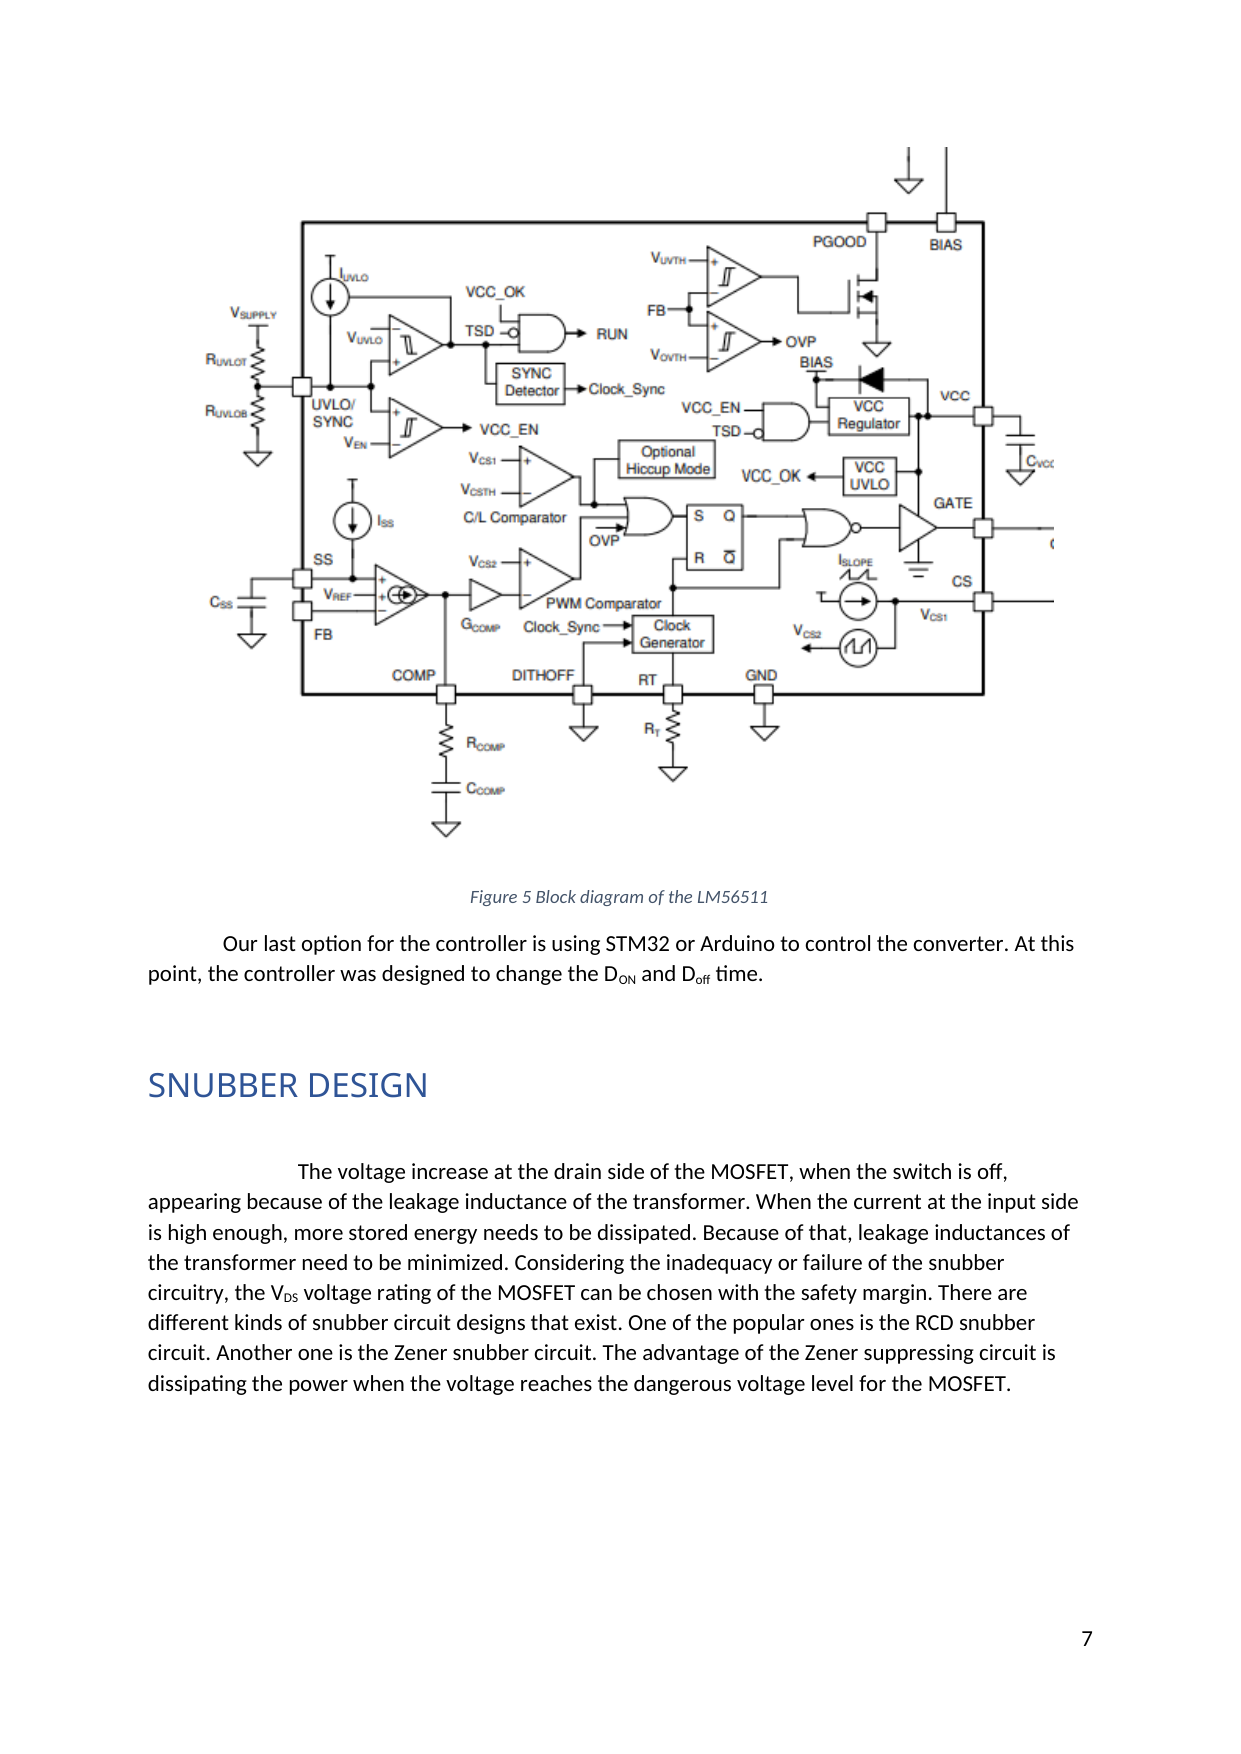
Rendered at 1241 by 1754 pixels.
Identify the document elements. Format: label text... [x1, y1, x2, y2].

text The voltage increase at the drain side of the MOSFET, when the switch is off, appearing because of the leakage inductance of the transformer. When the current at the input side is high enough, more stored energy needs to be dissipated. Because of that, leakage inductances of the transformer need to be minimized. Considering the inadequacy or failure of the snubber circuitry, the VDS voltage rating of the MOSFET can be chosen with the safety margin. There are different kinds of snubber circuit designs that exist. One of the popular ones is the RCD snubber circuit. Another one is the Zener snubber circuit. The advantage of the Zener suppressing circuit is dissipating the power when the voltage reaches the dangerous voltage level for the MOSFET. [148, 1157, 1093, 1397]
text Figure 5 Block diagram of the LM56511 [148, 885, 1093, 908]
picture [186, 147, 1054, 867]
subtitle SNUBBER DESIGN [148, 1061, 1093, 1107]
text Our last option for the controller is using STM32 or Arduino to control the converter. At this point, the controller was designed to change the DON and Doff time. [148, 929, 1093, 987]
